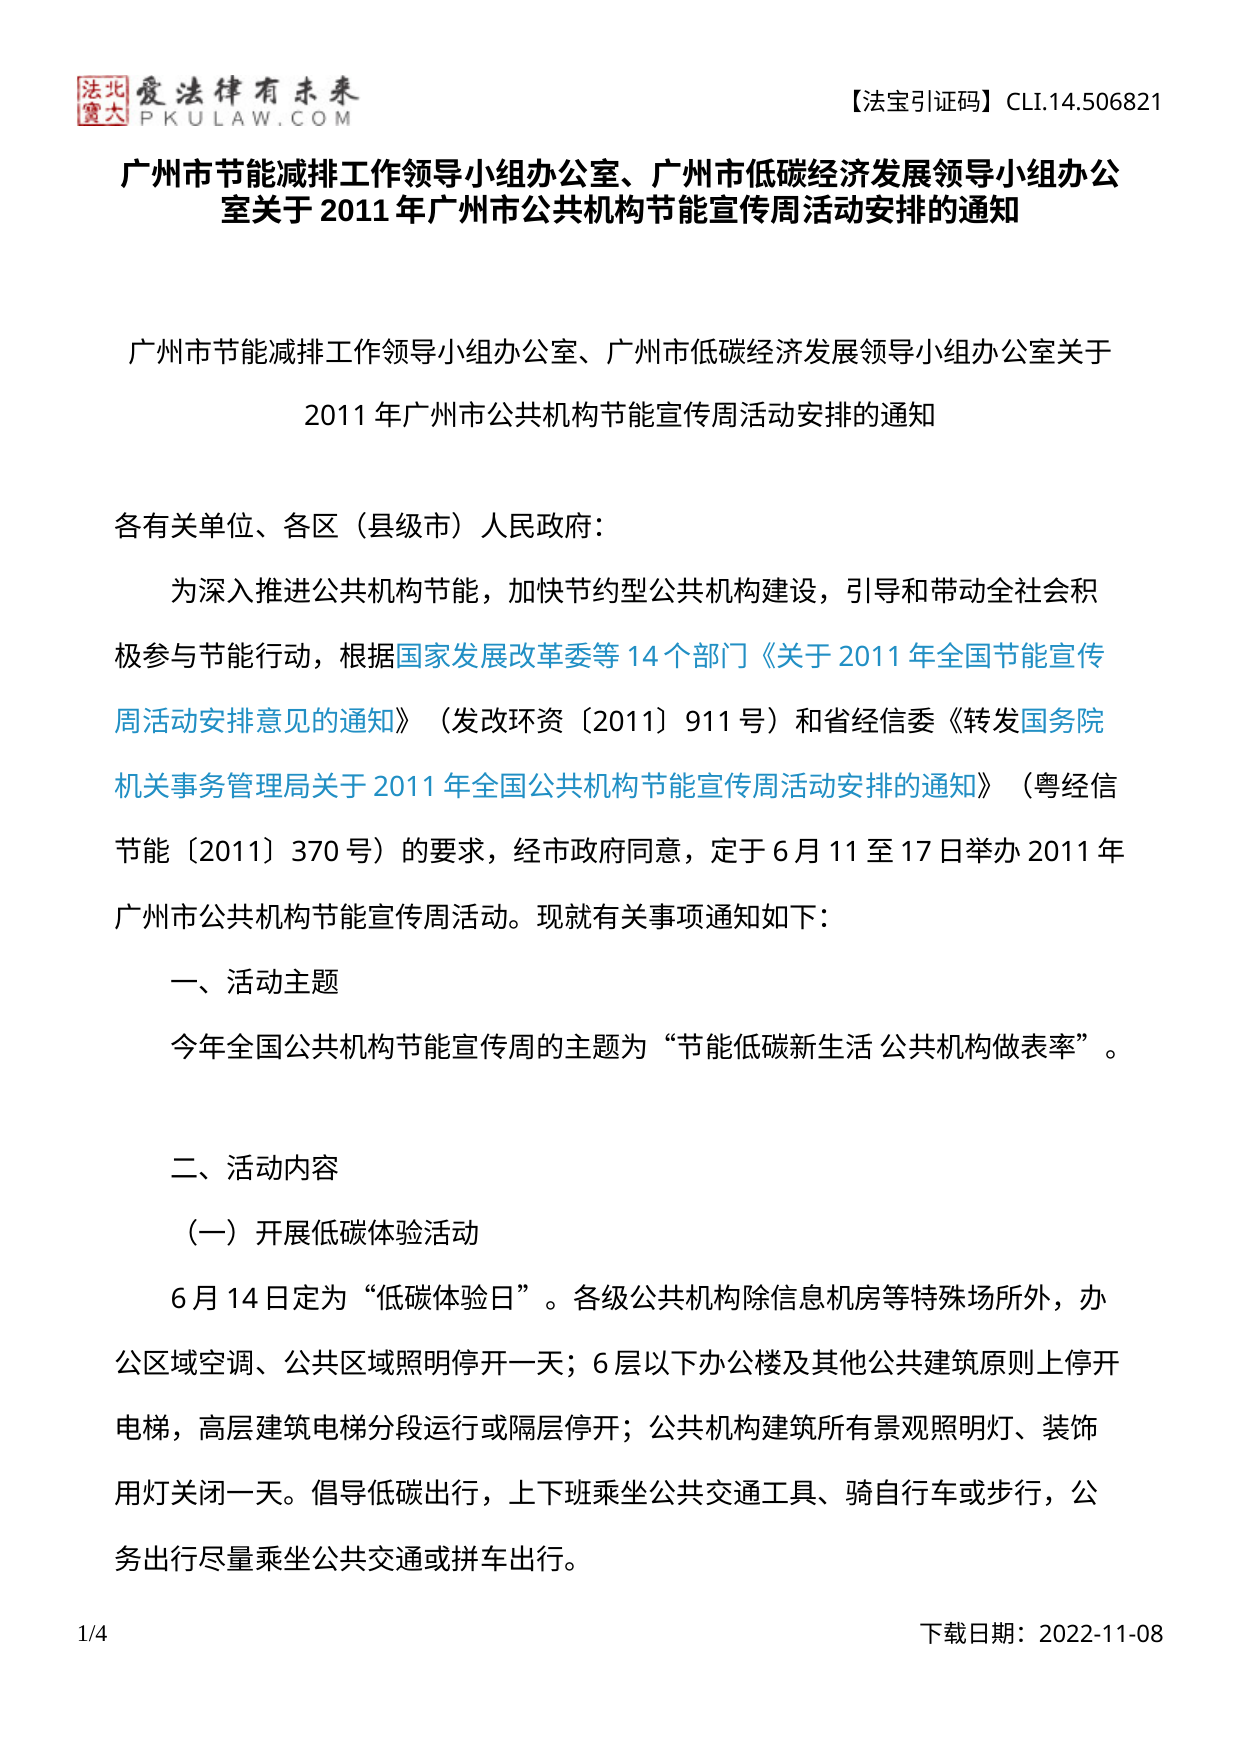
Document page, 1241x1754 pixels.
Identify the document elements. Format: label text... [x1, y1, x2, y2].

title 广州市节能减排工作领导小组办公室、广州市低碳经济发展领导小组办公室关于2011年广州市公共机构节能宣传周活动安排的通知 [114, 156, 1126, 228]
text 各有关单位、各区（县级市）人民政府： 为深入推进公共机构节能，加快节约型公共机构建设，引导和带动全社会积极参与节能行动，根据国家发展改革委等14个部门《关于2011年全国节能宣传周活动安排意见的通知》（发改环资〔2011〕911号）和省经信委《转发国务院机关事务管理局关于2011年全国公共机构节能宣传周活动安排的通知》（粤经信节能〔2011〕370号）的要求，经市政府同意，定于6月11至17日举办2011年广州市公共机构节能宣传周活动。现就有关事项通知如下： 一、活动主题 今年全国公共机构节能宣传周的主题为“节能低碳新生活 公共机构做表率”。 [114, 449, 1126, 1115]
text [114, 1146, 1126, 1577]
text 广州市节能减排工作领导小组办公室、广州市低碳经济发展领导小组办公室关于2011年广州市公共机构节能宣传周活动安排的通知 [114, 308, 1126, 433]
picture [76, 75, 361, 126]
